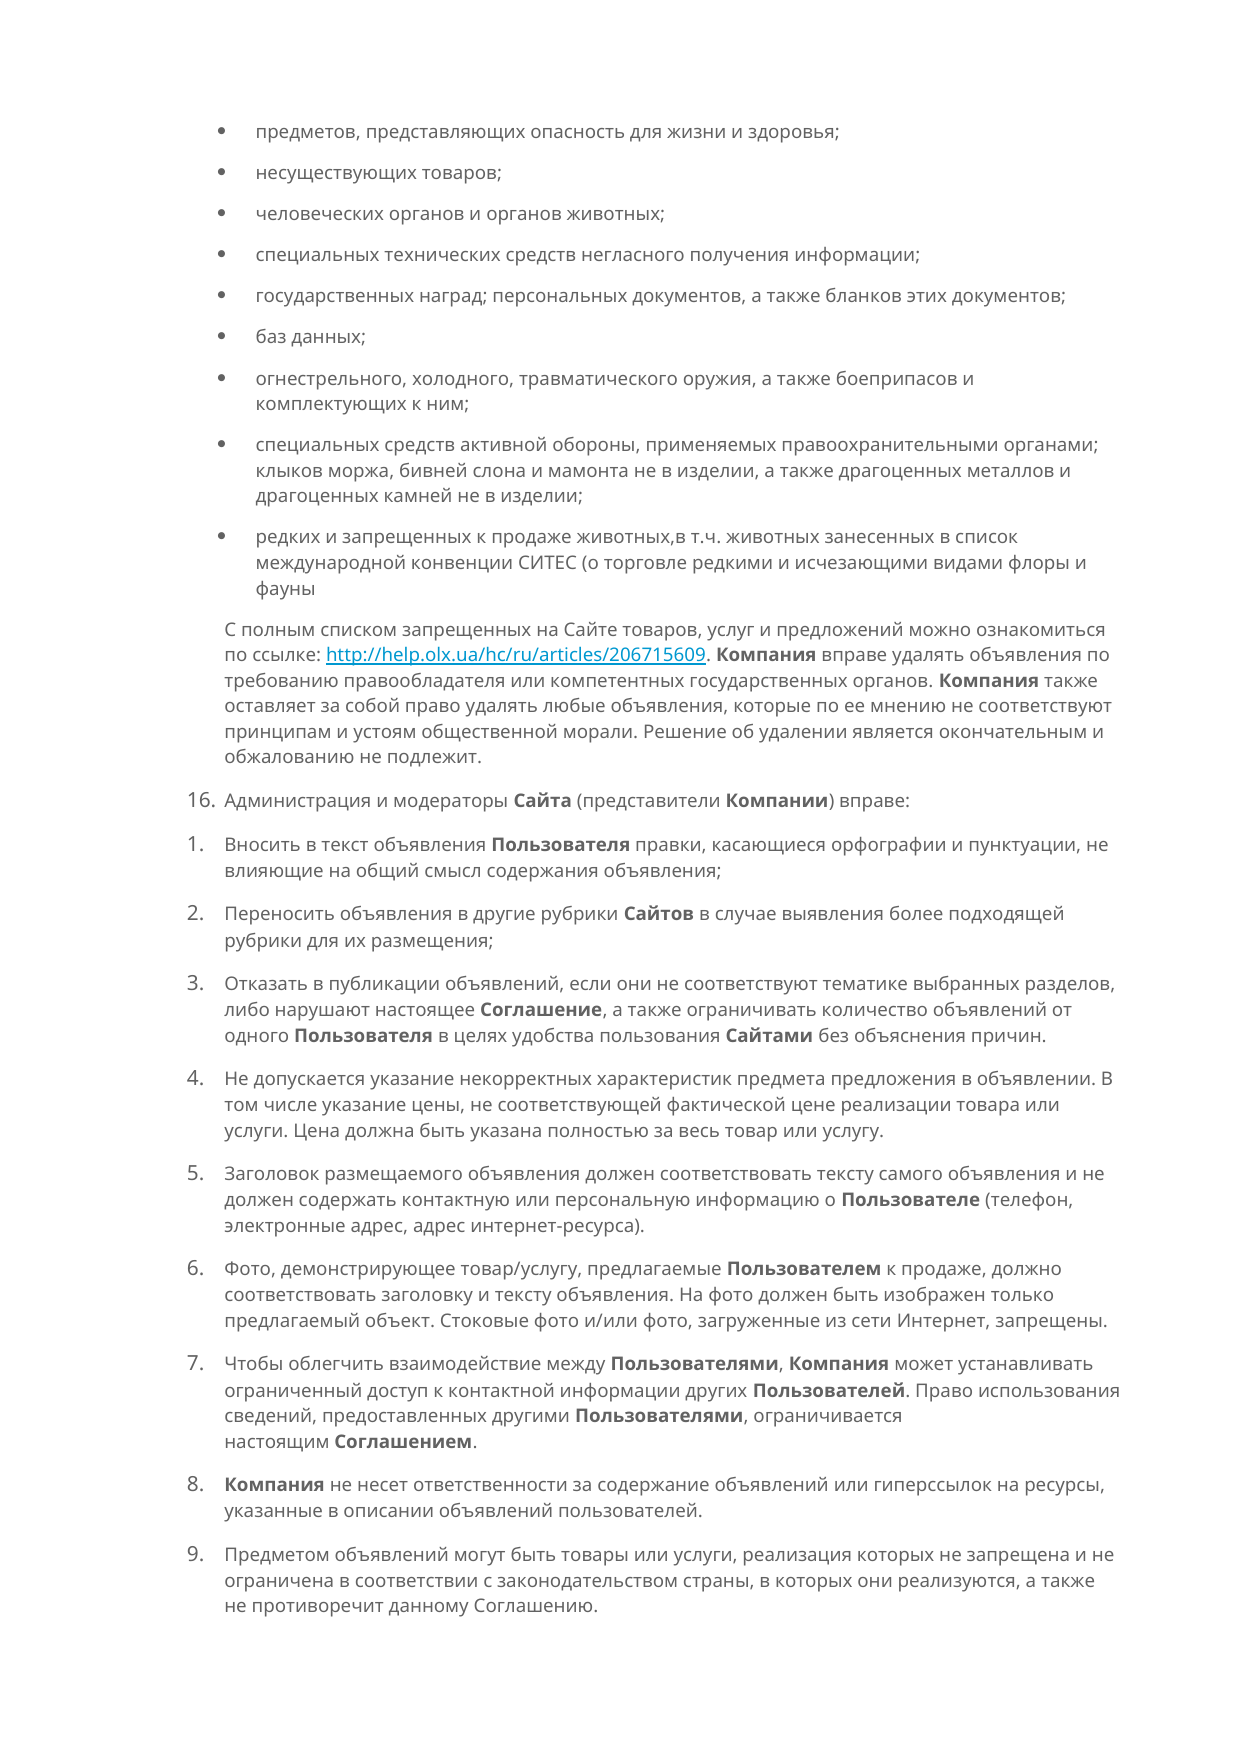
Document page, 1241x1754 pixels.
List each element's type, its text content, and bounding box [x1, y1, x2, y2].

list Отказать в публикации объявлений, если они не соответствуют тематике выбранных разделов, либо нарушают настоящее Соглашение, а также ограничивать количество объявлений от одного Пользователя в целях удобства пользования Сайтами без объяснения причин. [187, 968, 1120, 1047]
list Администрация и модераторы Сайта (представители Компании) вправе: [187, 785, 1136, 813]
list несуществующих товаров; [218, 159, 1105, 185]
list Чтобы облегчить взаимодействие между Пользователями, Компания может устанавливать ограниченный доступ к контактной информации других Пользователей. Право использования сведений, предоставленных другими Пользователями, ограничивается настоящим Соглашением. [187, 1348, 1120, 1453]
list Переносить объявления в другие рубрики Сайтов в случае выявления более подходящей рубрики для их размещения; [187, 898, 1120, 952]
list человеческих органов и органов животных; [218, 200, 1105, 226]
list Не допускается указание некорректных характеристик предмета предложения в объявлении. В том числе указание цены, не соответствующей фактической цене реализации товара или услуги. Цена должна быть указана полностью за весь товар или услугу. [187, 1063, 1120, 1143]
list Компания не несет ответственности за содержание объявлений или гиперссылок на ресурсы, указанные в описании объявлений пользователей. [187, 1469, 1120, 1523]
list редких и запрещенных к продаже животных,в т.ч. животных занесенных в список международной конвенции СИТЕС (о торговле редкими и исчезающими видами флоры и фауны [218, 524, 1105, 600]
text С полным списком запрещенных на Сайте товаров, услуг и предложений можно ознакомиться по ссылке: http://help.olx.ua/hc/ru/articles/206715609. Компания вправе удалять объявления по требованию правообладателя или компетентных государственных органов. Компания также оставляет за собой право удалять любые объявления, которые по ее мнению не соответствуют принципам и устоям общественной морали. Решение об удалении является окончательным и обжалованию не подлежит. [224, 616, 1120, 769]
list огнестрельного, холодного, травматического оружия, а также боеприпасов и комплектующих к ним; [218, 365, 1105, 416]
list специальных средств активной обороны, применяемых правоохранительными органами; клыков моржа, бивней слона и мамонта не в изделии, а также драгоценных металлов и драгоценных камней не в изделии; [218, 432, 1105, 508]
list Предметом объявлений могут быть товары или услуги, реализация которых не запрещена и не ограничена в соответствии с законодательством страны, в которых они реализуются, а также не противоречит данному Соглашению. [187, 1539, 1120, 1618]
list Фото, демонстрирующее товар/услугу, предлагаемые Пользователем к продаже, должно соответствовать заголовку и тексту объявления. На фото должен быть изображен только предлагаемый объект. Стоковые фото и/или фото, загруженные из сети Интернет, запрещены. [187, 1253, 1120, 1333]
list специальных технических средств негласного получения информации; [218, 242, 1105, 267]
list Заголовок размещаемого объявления должен соответствовать тексту самого объявления и не должен содержать контактную или персональную информацию о Пользователе (телефон, электронные адрес, адрес интернет-ресурса). [187, 1158, 1120, 1238]
list баз данных; [218, 324, 1105, 349]
list предметов, представляющих опасность для жизни и здоровья; [218, 118, 1105, 144]
list государственных наград; персональных документов, а также бланков этих документов; [218, 283, 1105, 308]
list Вносить в текст объявления Пользователя правки, касающиеся орфографии и пунктуации, не влияющие на общий смысл содержания объявления; [187, 829, 1120, 883]
